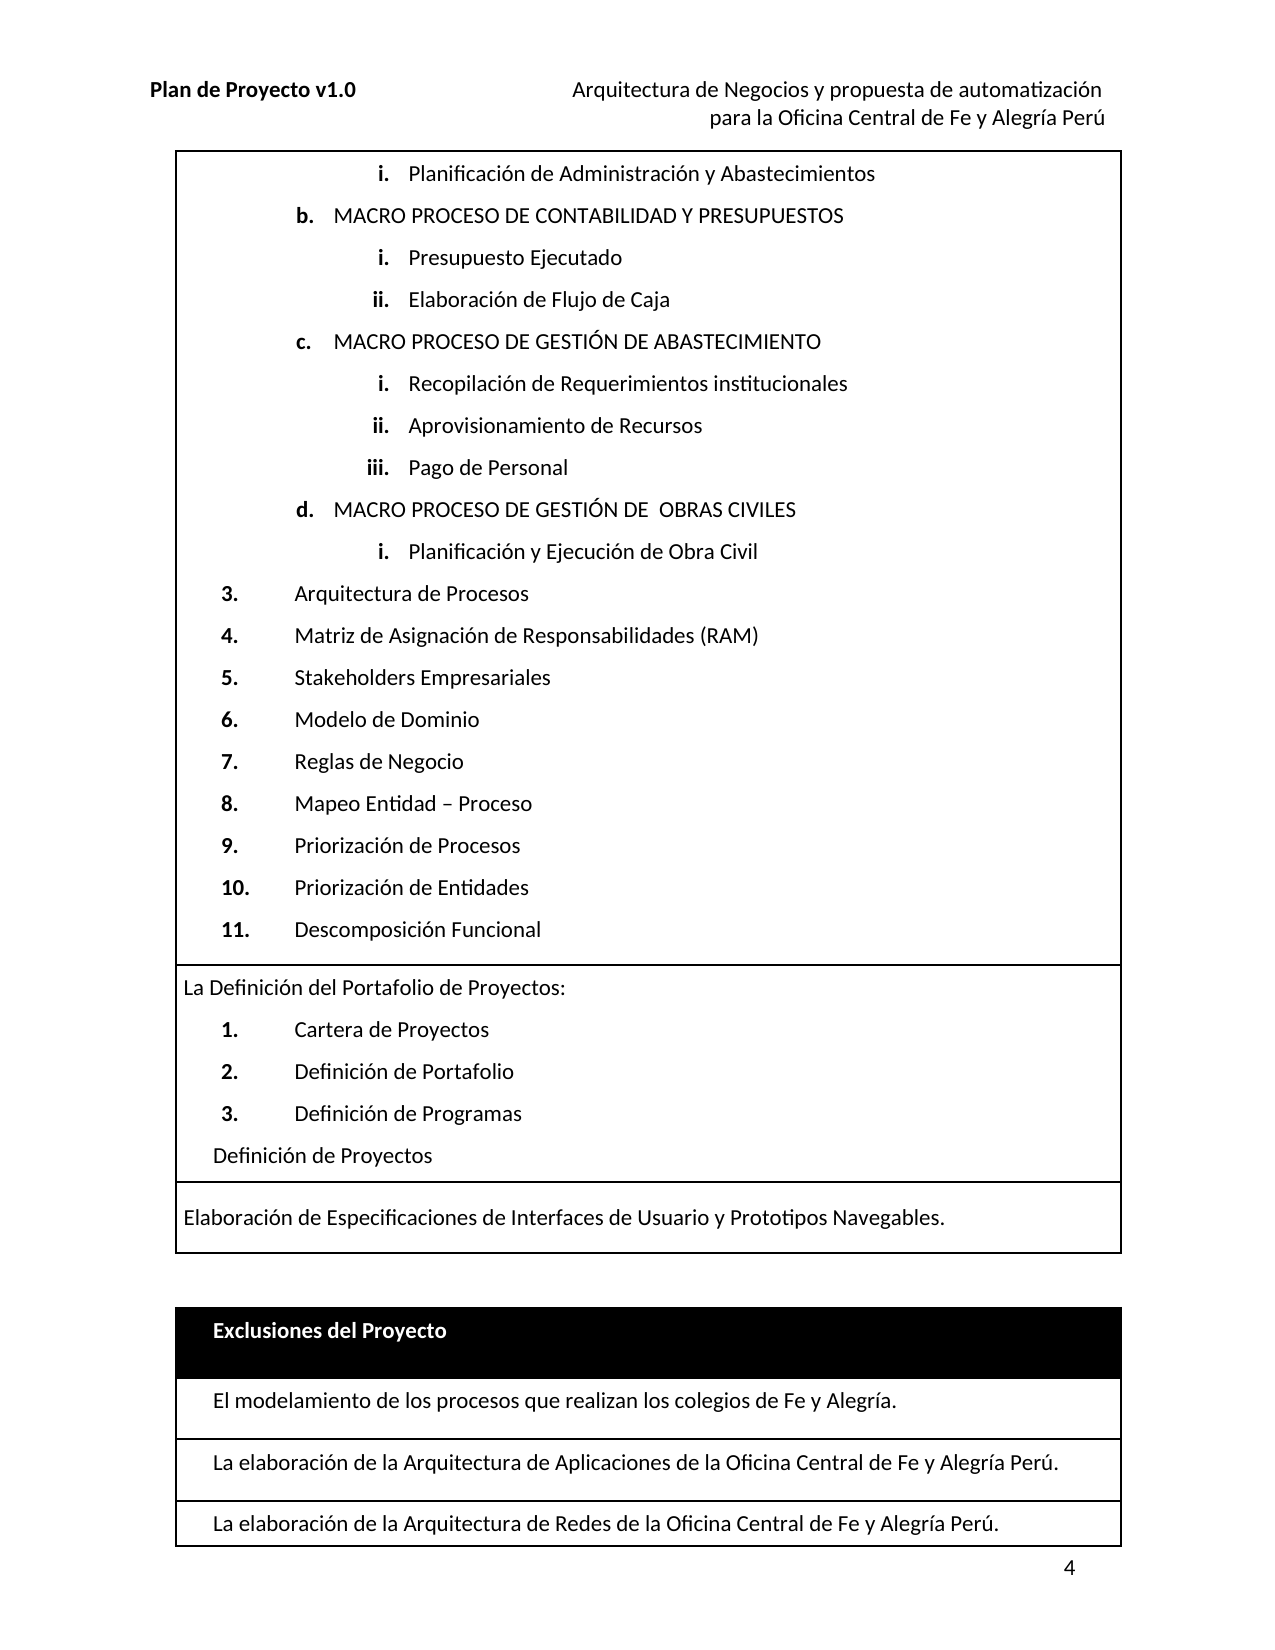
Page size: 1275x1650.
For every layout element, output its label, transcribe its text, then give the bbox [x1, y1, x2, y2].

table_cell Elaboración de Especificaciones de Interfaces de Usuario y Prototipos Navegables. [177, 1183, 1120, 1252]
table_cell La Definición del Portafolio de Proyectos: Cartera de Proyectos Definición de Portafolio Definición de Programas Definición de Proyectos [177, 966, 1120, 1181]
table_header Exclusiones del Proyecto [177, 1309, 1120, 1377]
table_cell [177, 152, 1120, 964]
table_cell La elaboración de la Arquitectura de Aplicaciones de la Oficina Central de Fe y Alegría Perú. [177, 1440, 1120, 1499]
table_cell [177, 1502, 1120, 1544]
table_cell El modelamiento de los procesos que realizan los colegios de Fe y Alegría. [177, 1379, 1120, 1438]
